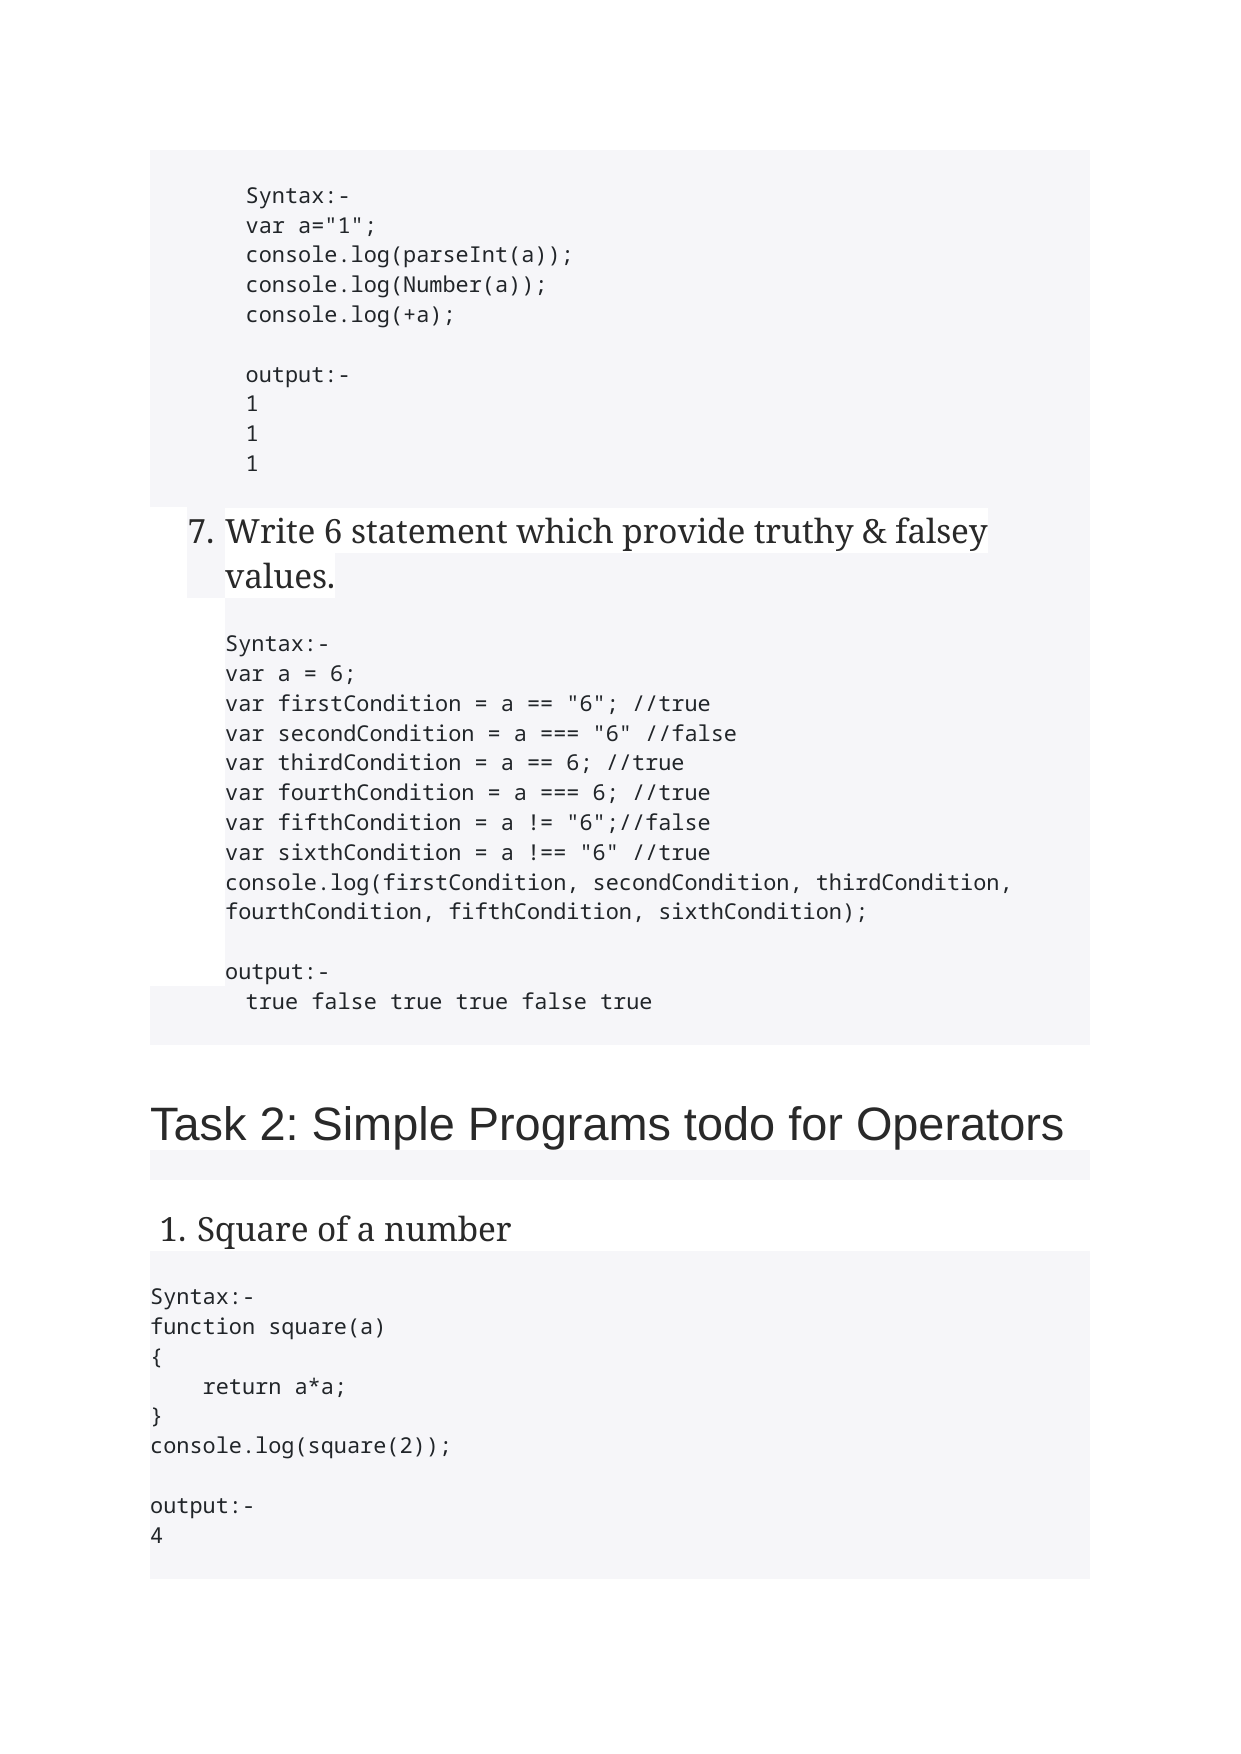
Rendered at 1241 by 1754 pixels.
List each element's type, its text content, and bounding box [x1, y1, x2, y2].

text output:- [225, 956, 1090, 986]
text true false true true false true [150, 986, 1090, 1015]
text var a = 6; [225, 658, 1090, 688]
text var secondCondition = a === "6" //false [225, 717, 1090, 747]
list Write 6 statement which provide truthy & falsey values. [187, 507, 1090, 598]
text Syntax:- [150, 180, 1090, 209]
text var firstCondition = a == "6"; //true [225, 688, 1090, 717]
text console.log(firstCondition, secondCondition, thirdCondition, fourthCondition, fifthCondition, sixthCondition); [225, 866, 1090, 926]
text var fifthCondition = a != "6";//false [225, 807, 1090, 837]
text 4 [150, 1519, 1090, 1549]
text console.log(parseInt(a)); [150, 239, 1090, 269]
text 1 [150, 418, 1090, 448]
text Syntax:- [225, 628, 1090, 658]
text console.log(Number(a)); [150, 269, 1090, 299]
text 1 [150, 388, 1090, 418]
text var thirdCondition = a == 6; //true [225, 747, 1090, 777]
text return a*a; [150, 1371, 1090, 1400]
text output:- [150, 358, 1090, 388]
text console.log(+a); [150, 299, 1090, 329]
text function square(a) [150, 1311, 1090, 1341]
subtitle Task 2: Simple Programs todo for Operators [150, 1094, 1090, 1150]
text } [150, 1400, 1090, 1430]
list Square of a number [159, 1201, 1090, 1251]
text Syntax:- [150, 1281, 1090, 1311]
text var sixthCondition = a !== "6" //true [225, 837, 1090, 866]
text { [150, 1341, 1090, 1371]
text var fourthCondition = a === 6; //true [225, 777, 1090, 807]
text 1 [150, 448, 1090, 478]
text var a="1"; [150, 209, 1090, 239]
text console.log(square(2)); [150, 1430, 1090, 1460]
text output:- [150, 1490, 1090, 1519]
